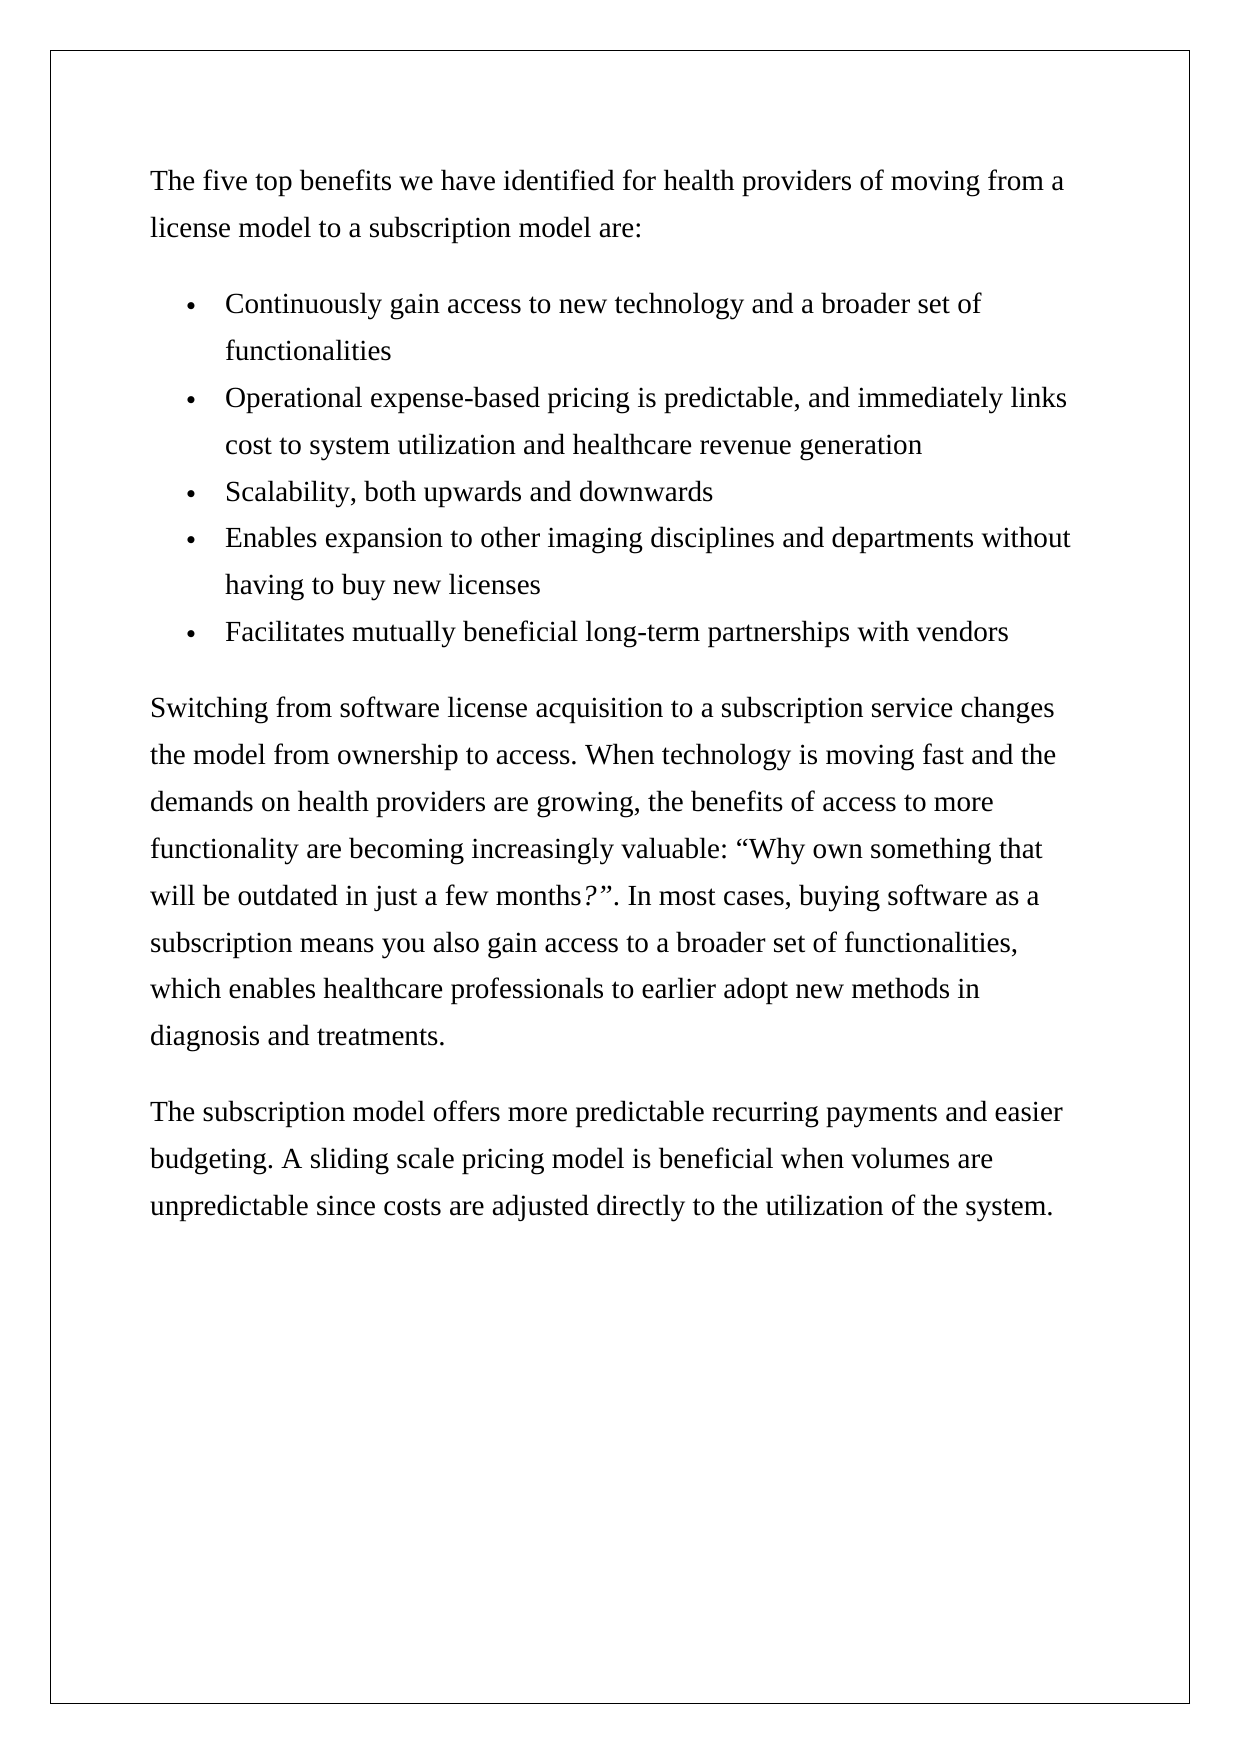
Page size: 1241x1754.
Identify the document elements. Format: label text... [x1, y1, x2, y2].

list Enables expansion to other imaging disciplines and departments without having to buy new licenses [187, 507, 1090, 601]
text Switching from software license acquisition to a subscription service changes the model from ownership to access. When technology is moving fast and the demands on health providers are growing, the benefits of access to more functionality are becoming increasingly valuable: “Why own something that will be outdated in just a few months?”. In most cases, buying software as a subscription means you also gain access to a broader set of functionalities, which enables healthcare professionals to earlier adopt new methods in diagnosis and treatments. [150, 677, 1090, 1052]
list Continuously gain access to new technology and a broader set of functionalities [187, 273, 1090, 367]
text The subscription model offers more predictable recurring payments and easier budgeting. A sliding scale pricing model is beneficial when volumes are unpredictable since costs are adjusted directly to the utilization of the system. [150, 1081, 1090, 1222]
list Scalability, both upwards and downwards [187, 460, 1090, 507]
text The five top benefits we have identified for health providers of moving from a license model to a subscription model are: [150, 150, 1090, 244]
list Operational expense-based pricing is predictable, and immediately links cost to system utilization and healthcare revenue generation [187, 367, 1090, 460]
list Facilitates mutually beneficial long-term partnerships with vendors [187, 601, 1090, 648]
